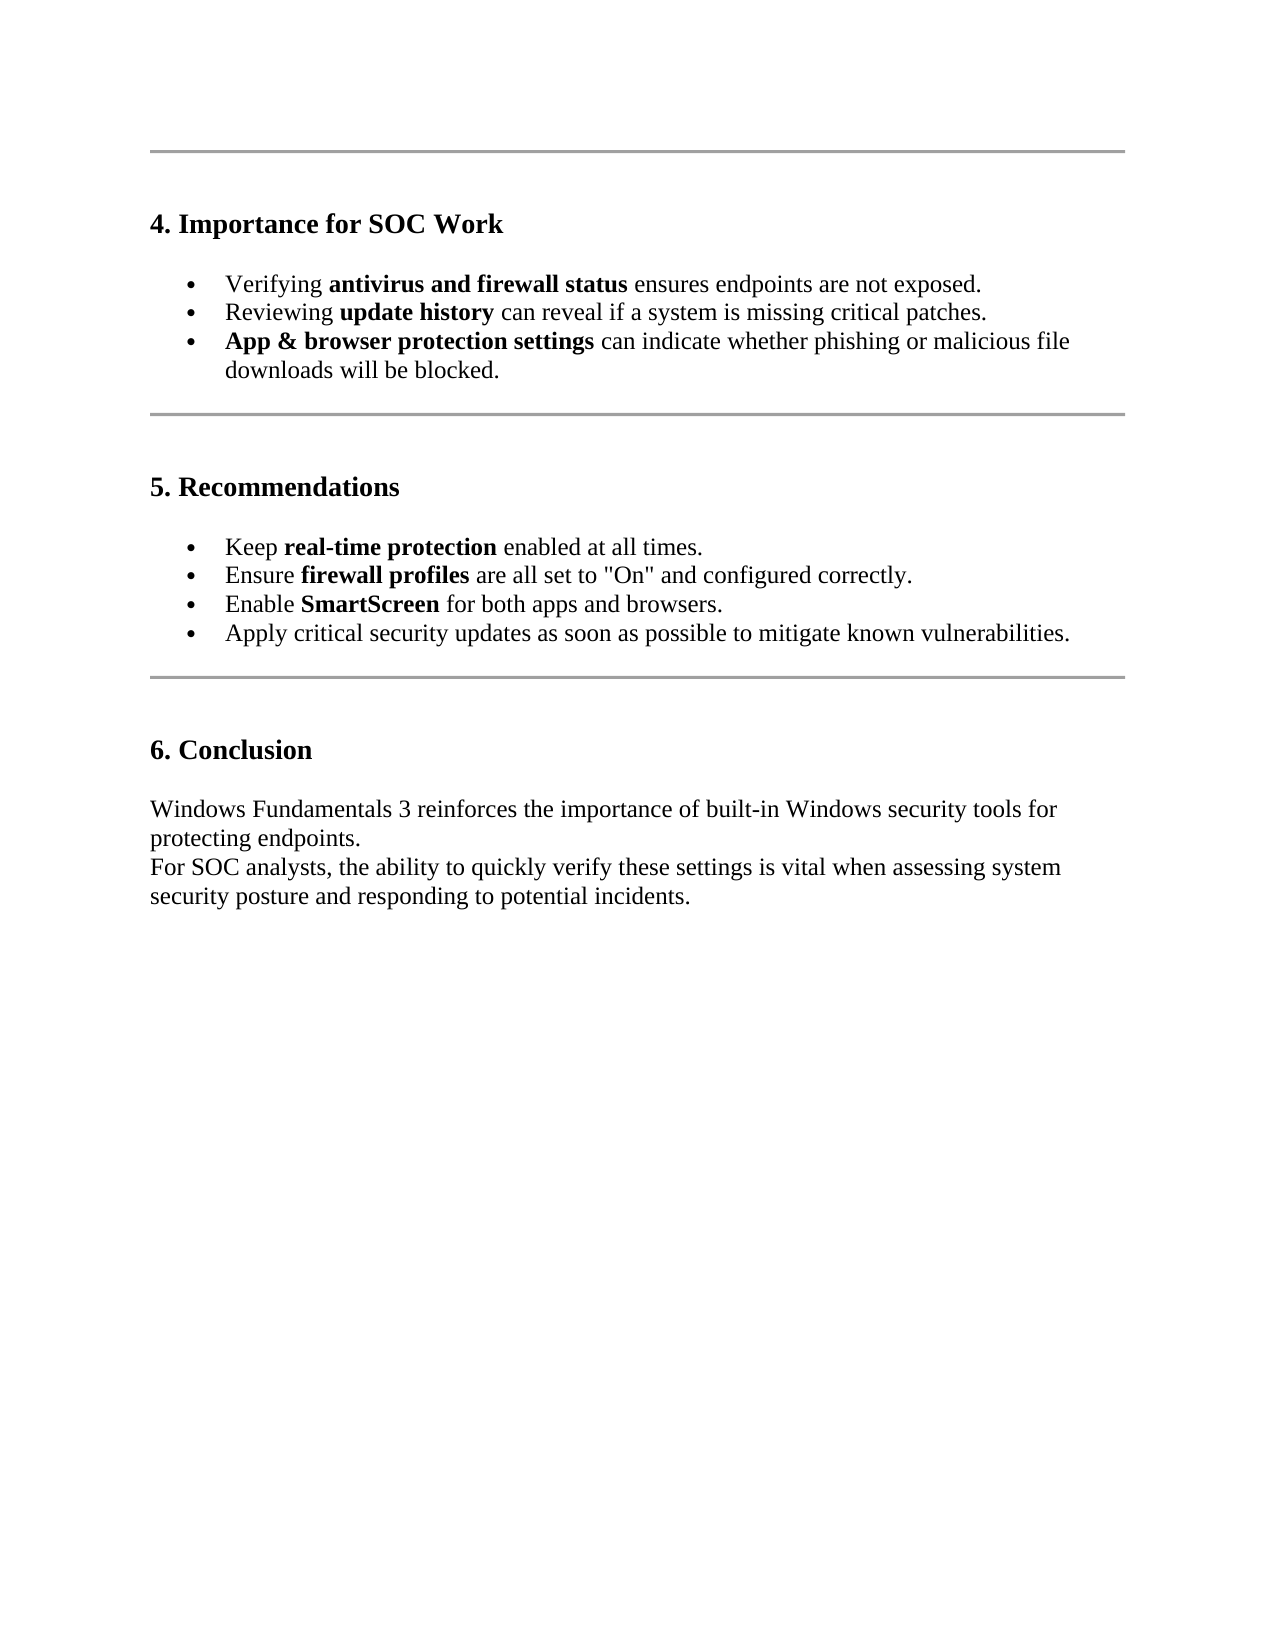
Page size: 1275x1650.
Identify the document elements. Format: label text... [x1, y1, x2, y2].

list Verifying antivirus and firewall status ensures endpoints are not exposed. [187, 269, 1125, 297]
list Ensure firewall profiles are all set to "On" and configured correctly. [187, 560, 1125, 589]
text 4. Importance for SOC Work [150, 207, 1125, 239]
list Apply critical security updates as soon as possible to mitigate known vulnerabilities. [187, 618, 1125, 647]
list App & browser protection settings can indicate whether phishing or malicious file downloads will be blocked. [187, 326, 1125, 384]
list Keep real-time protection enabled at all times. [187, 532, 1125, 560]
list Enable SmartScreen for both apps and browsers. [187, 589, 1125, 618]
text Windows Fundamentals 3 reinforces the importance of built-in Windows security tools for protecting endpoints. For SOC analysts, the ability to quickly verify these settings is vital when assessing system security posture and responding to potential incidents. [150, 794, 1125, 909]
text 5. Recommendations [150, 470, 1125, 502]
list Reviewing update history can reveal if a system is missing critical patches. [187, 297, 1125, 326]
text 6. Conclusion [150, 733, 1125, 765]
